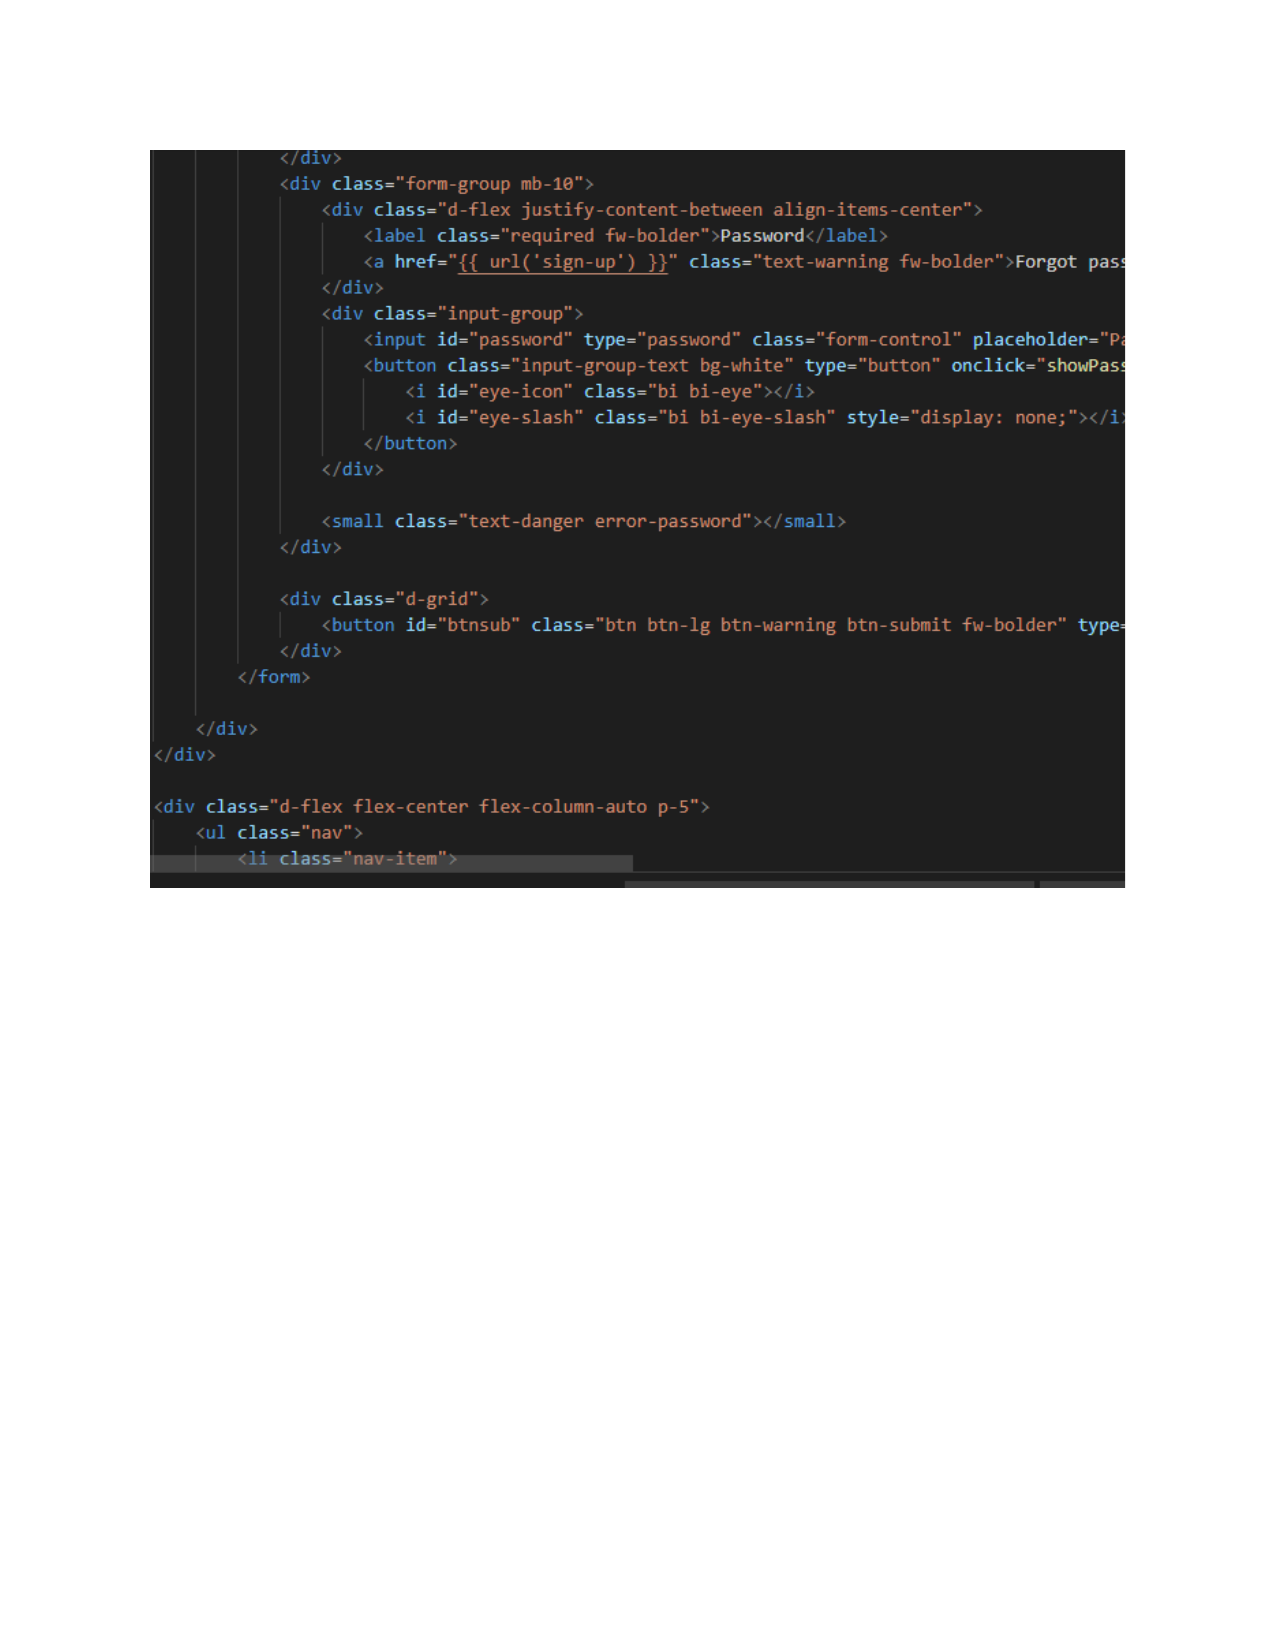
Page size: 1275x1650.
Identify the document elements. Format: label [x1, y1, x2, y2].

picture [150, 150, 1125, 888]
